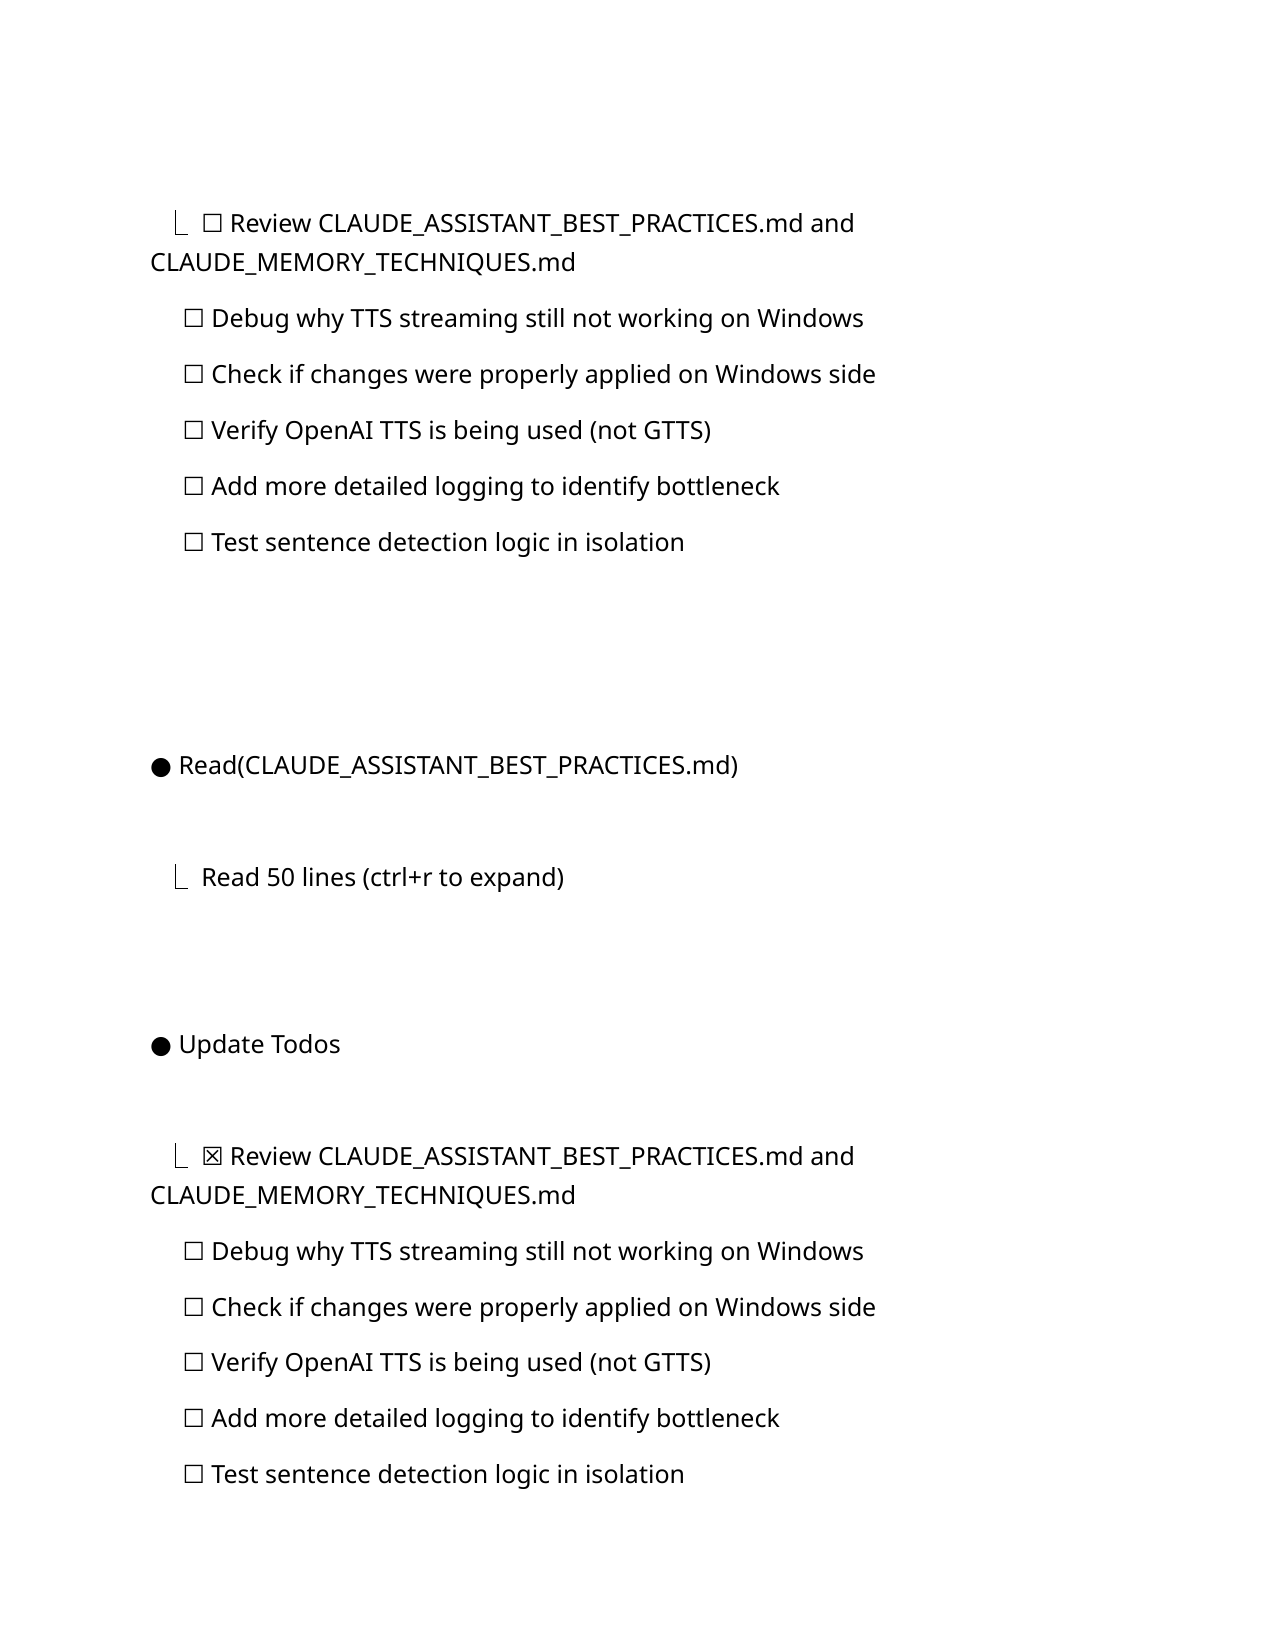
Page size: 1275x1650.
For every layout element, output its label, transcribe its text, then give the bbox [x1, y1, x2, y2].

text ☐ Check if changes were properly applied on Windows side [150, 1289, 1125, 1323]
text ☐ Check if changes were properly applied on Windows side [150, 357, 1125, 391]
text ⎿ ☒ Review CLAUDE_ASSISTANT_BEST_PRACTICES.md and CLAUDE_MEMORY_TECHNIQUES.md [150, 1138, 1125, 1212]
text ● Update Todos [150, 1027, 1125, 1061]
text ☐ Debug why TTS streaming still not working on Windows [150, 301, 1125, 335]
text ● Read(CLAUDE_ASSISTANT_BEST_PRACTICES.md) [150, 747, 1125, 782]
text ☐ Test sentence detection logic in isolation [150, 524, 1125, 558]
text ⎿ ☐ Review CLAUDE_ASSISTANT_BEST_PRACTICES.md and CLAUDE_MEMORY_TECHNIQUES.md [150, 206, 1125, 279]
text ☐ Debug why TTS streaming still not working on Windows [150, 1233, 1125, 1267]
text ☐ Add more detailed logging to identify bottleneck [150, 468, 1125, 502]
text ☐ Verify OpenAI TTS is being used (not GTTS) [150, 412, 1125, 447]
text ⎿ Read 50 lines (ctrl+r to expand) [150, 859, 1125, 893]
text ☐ Add more detailed logging to identify bottleneck [150, 1401, 1125, 1435]
text ☐ Test sentence detection logic in isolation [150, 1457, 1125, 1491]
text ☐ Verify OpenAI TTS is being used (not GTTS) [150, 1345, 1125, 1379]
